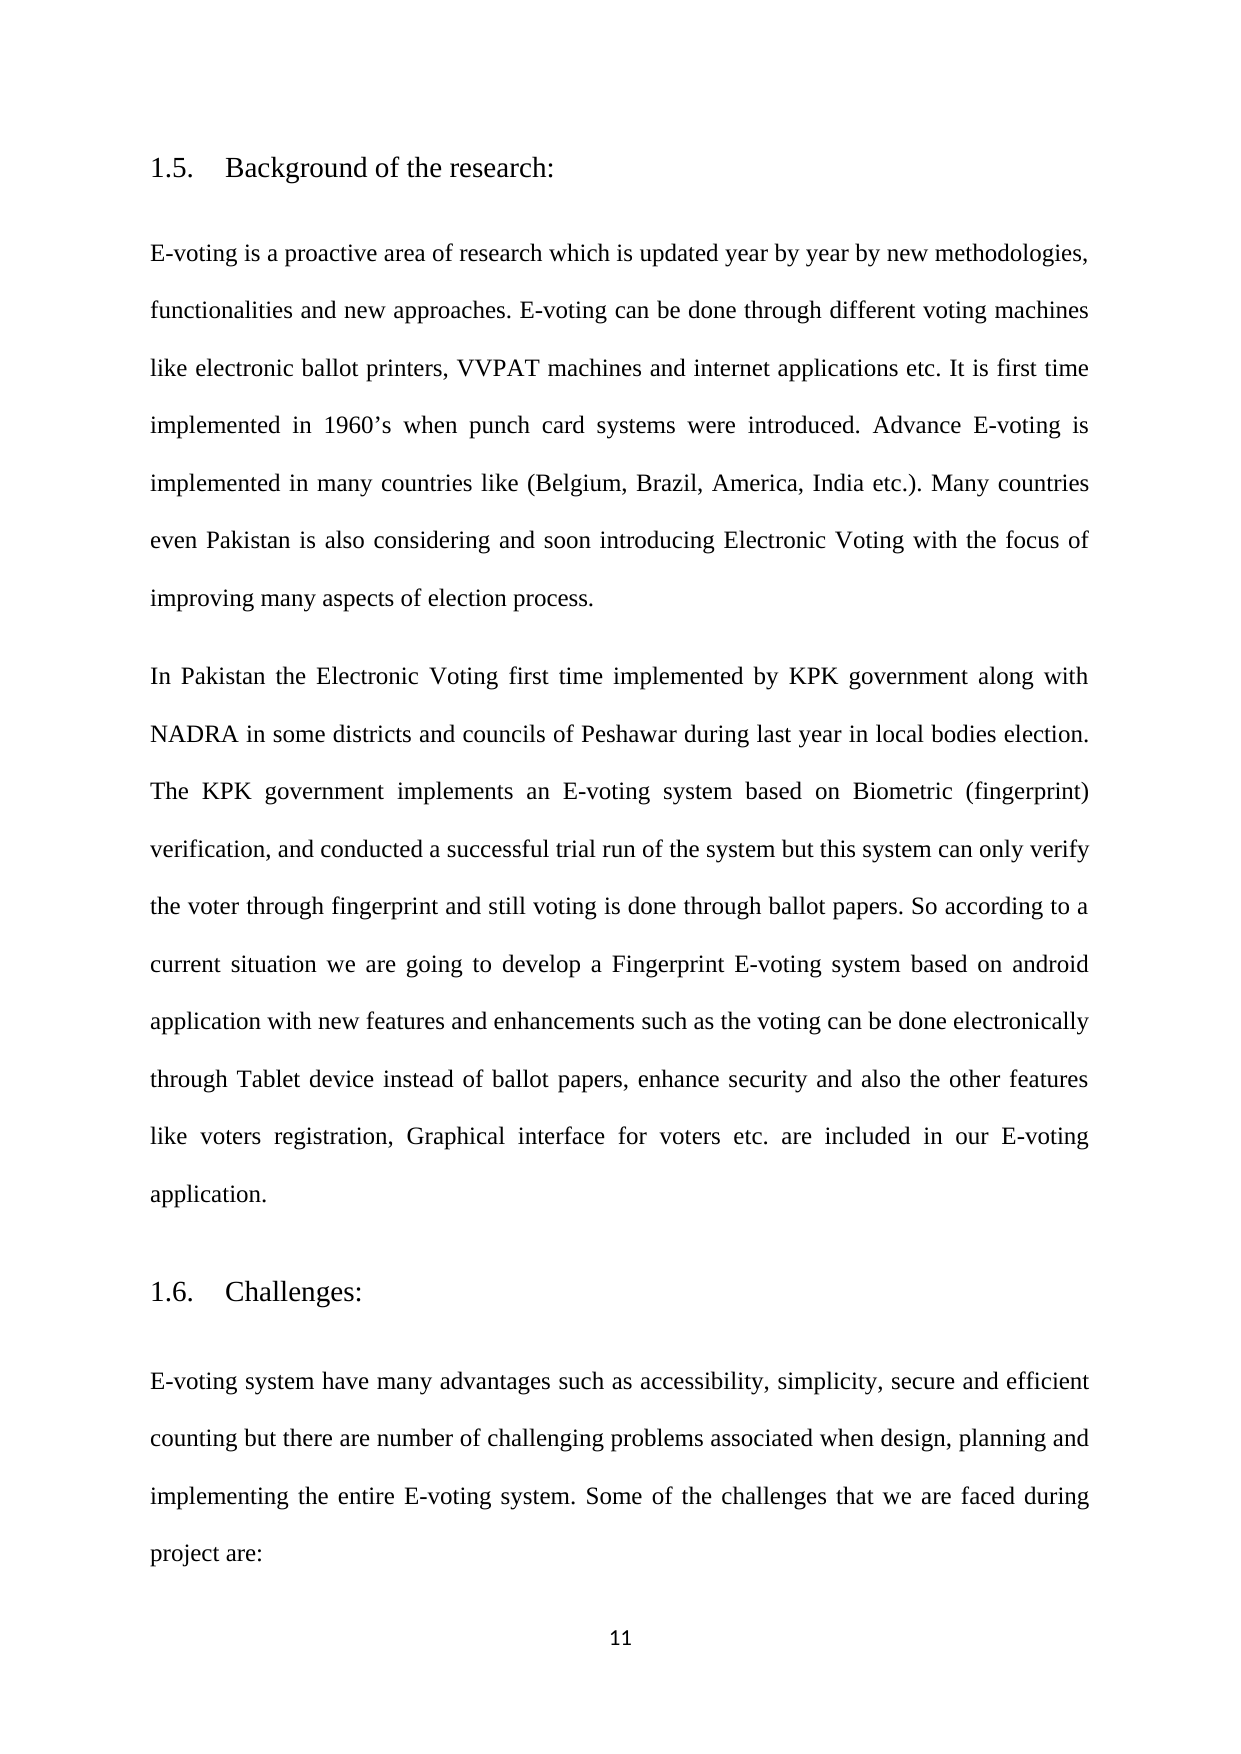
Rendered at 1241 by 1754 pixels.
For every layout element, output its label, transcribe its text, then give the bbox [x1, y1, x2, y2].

text E-voting system have many advantages such as accessibility, simplicity, secure and efficient counting but there are number of challenging problems associated when design, planning and implementing the entire E-voting system. Some of the challenges that we are faced during project are: [150, 1366, 1090, 1567]
text In Pakistan the Electronic Voting first time implemented by KPK government along with NADRA in some districts and councils of Peshawar during last year in local bodies election. The KPK government implements an E-voting system based on Biometric (fingerprint) verification, and conducted a successful trial run of the system but this system can only verify the voter through fingerprint and still voting is done through ballot papers. So according to a current situation we are going to develop a Fingerprint E-voting system based on android application with new features and enhancements such as the voting can be done electronically through Tablet device instead of ballot papers, enhance security and also the other features like voters registration, Graphical interface for voters etc. are included in our E-voting application. [150, 661, 1090, 1207]
list Background of the research: [150, 150, 1090, 183]
text E-voting is a proactive area of research which is updated year by year by new methodologies, functionalities and new approaches. E-voting can be done through different voting machines like electronic ballot printers, VVPAT machines and internet applications etc. It is first time implemented in 1960’s when punch card systems were introduced. Advance E-voting is implemented in many countries like (Belgium, Brazil, America, India etc.). Many countries even Pakistan is also considering and soon introducing Electronic Voting with the focus of improving many aspects of election process. [150, 238, 1090, 612]
list Challenges: [150, 1274, 1090, 1307]
